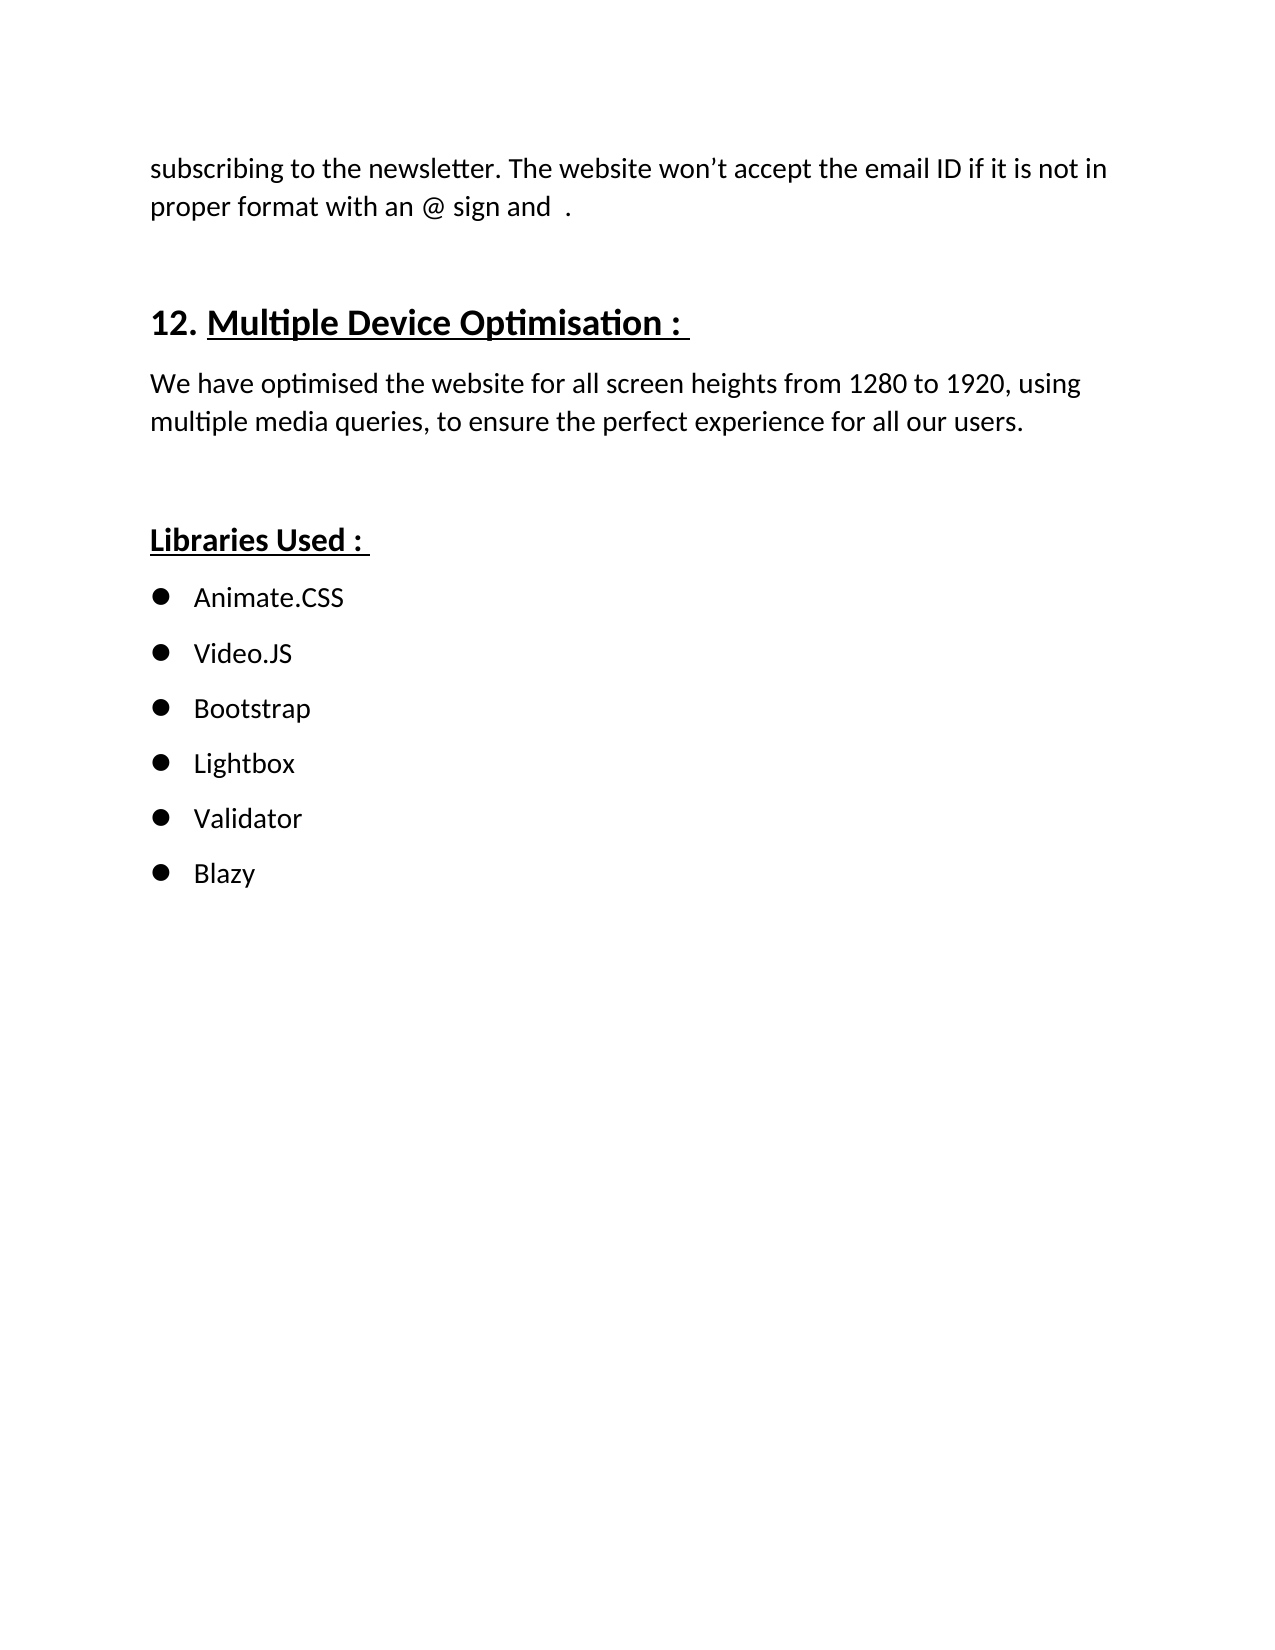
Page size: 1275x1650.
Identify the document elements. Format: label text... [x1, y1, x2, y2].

list Bootstrap [150, 690, 1125, 725]
list Animate.CSS [150, 579, 1125, 615]
list Validator [150, 800, 1125, 836]
list We have optimised the website for all screen heights from 1280 to 1920, using multiple media queries, to ensure the perfect experience for all our users. [150, 365, 1125, 439]
list Blazy [150, 855, 1125, 891]
list Video.JS [150, 635, 1125, 670]
list Lightbox [150, 745, 1125, 781]
list Libraries Used : [150, 519, 1125, 560]
list Multiple Device Optimisation : [150, 299, 1125, 344]
